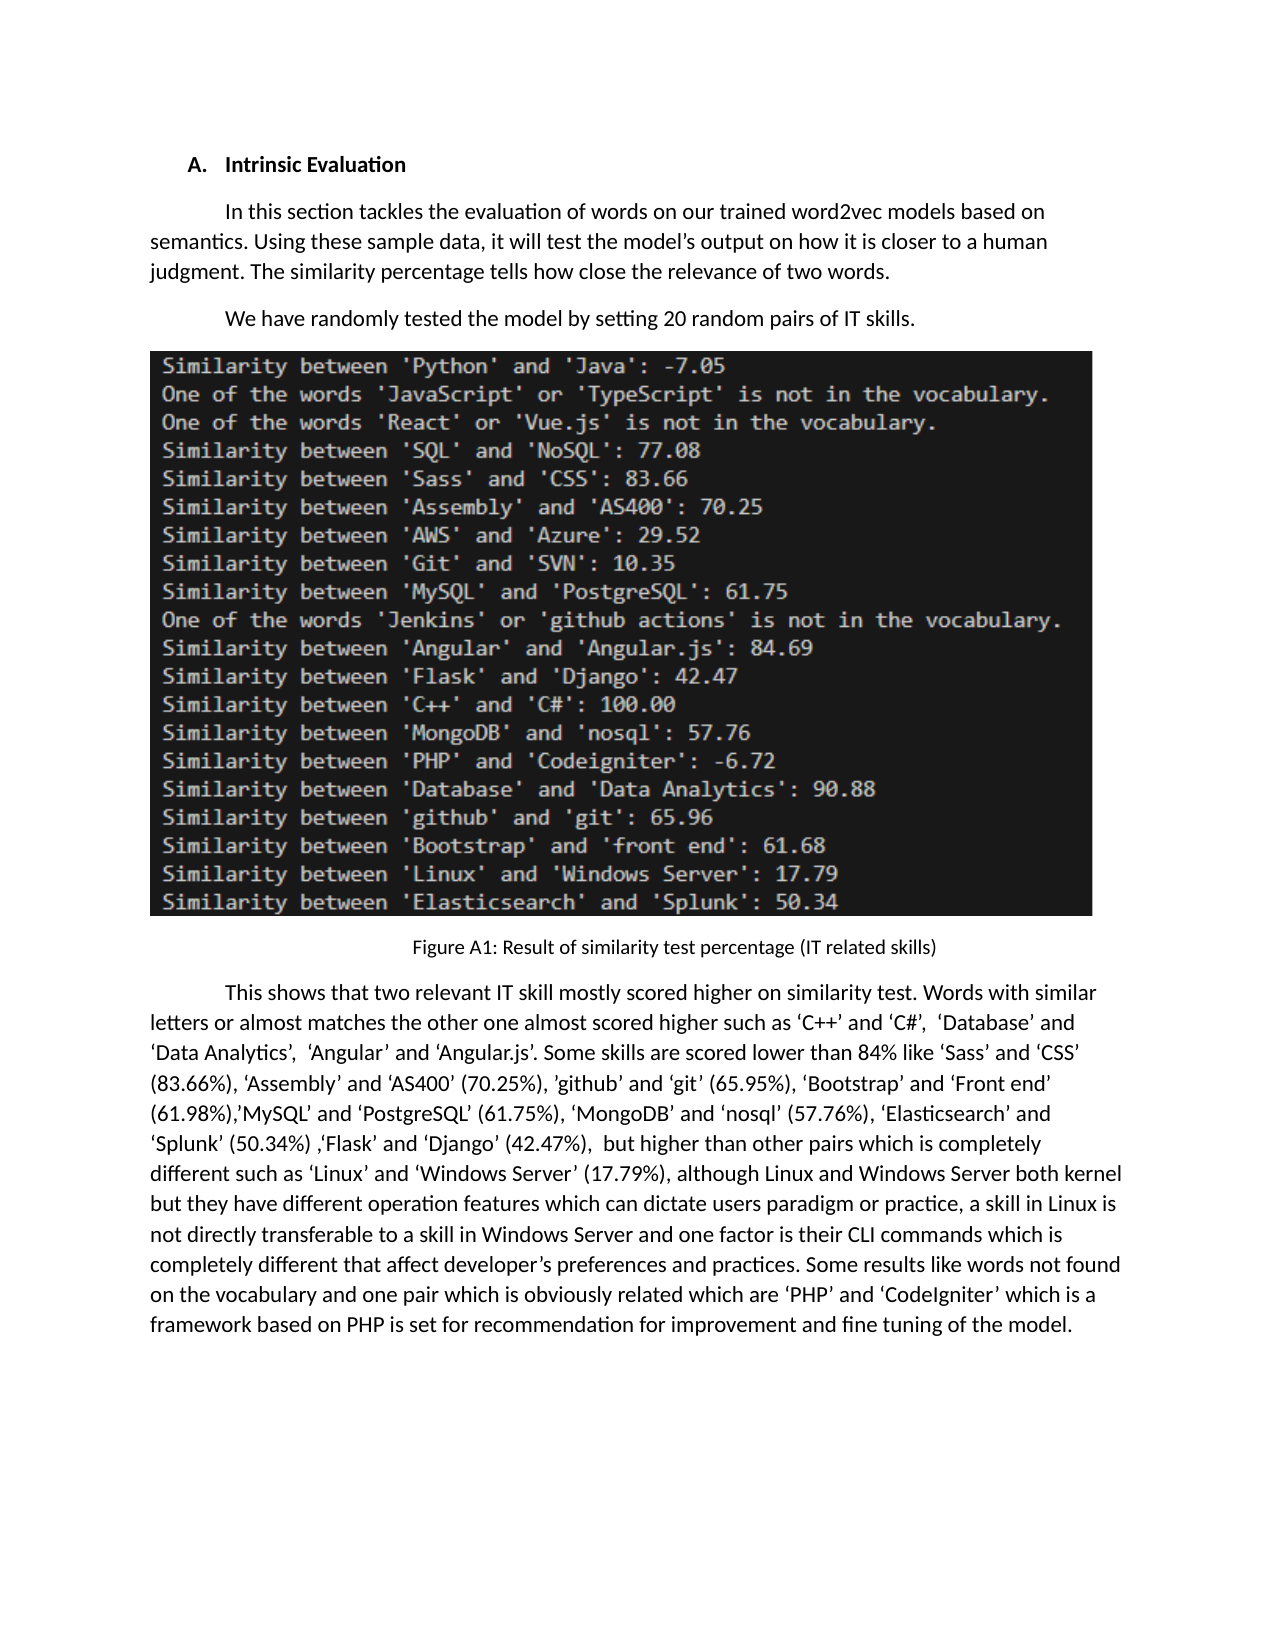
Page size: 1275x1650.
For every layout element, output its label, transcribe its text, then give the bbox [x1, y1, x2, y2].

text We have randomly tested the model by setting 20 random pairs of IT skills. [150, 304, 1125, 332]
text Figure A1: Result of similarity test percentage (IT related skills) [150, 934, 1125, 959]
list Intrinsic Evaluation [187, 150, 1125, 178]
text This shows that two relevant IT skill mostly scored higher on similarity test. Words with similar letters or almost matches the other one almost scored higher such as ‘C++’ and ‘C#’, ‘Database’ and ‘Data Analytics’, ‘Angular’ and ‘Angular.js’. Some skills are scored lower than 84% like ‘Sass’ and ‘CSS’ (83.66%), ‘Assembly’ and ‘AS400’ (70.25%), ’github’ and ‘git’ (65.95%), ‘Bootstrap’ and ‘Front end’ (61.98%),’MySQL’ and ‘PostgreSQL’ (61.75%), ‘MongoDB’ and ‘nosql’ (57.76%), ‘Elasticsearch’ and ‘Splunk’ (50.34%) ,‘Flask’ and ‘Django’ (42.47%), but higher than other pairs which is completely different such as ‘Linux’ and ‘Windows Server’ (17.79%), although Linux and Windows Server both kernel but they have different operation features which can dictate users paradigm or practice, a skill in Linux is not directly transferable to a skill in Windows Server and one factor is their CLI commands which is completely different that affect developer’s preferences and practices. Some results like words not found on the vocabulary and one pair which is obviously related which are ‘PHP’ and ‘CodeIgniter’ which is a framework based on PHP is set for recommendation for improvement and fine tuning of the model. [150, 978, 1125, 1338]
picture [150, 351, 1093, 916]
text In this section tackles the evaluation of words on our trained word2vec models based on semantics. Using these sample data, it will test the model’s output on how it is closer to a human judgment. The similarity percentage tells how close the relevance of two words. [150, 197, 1125, 285]
